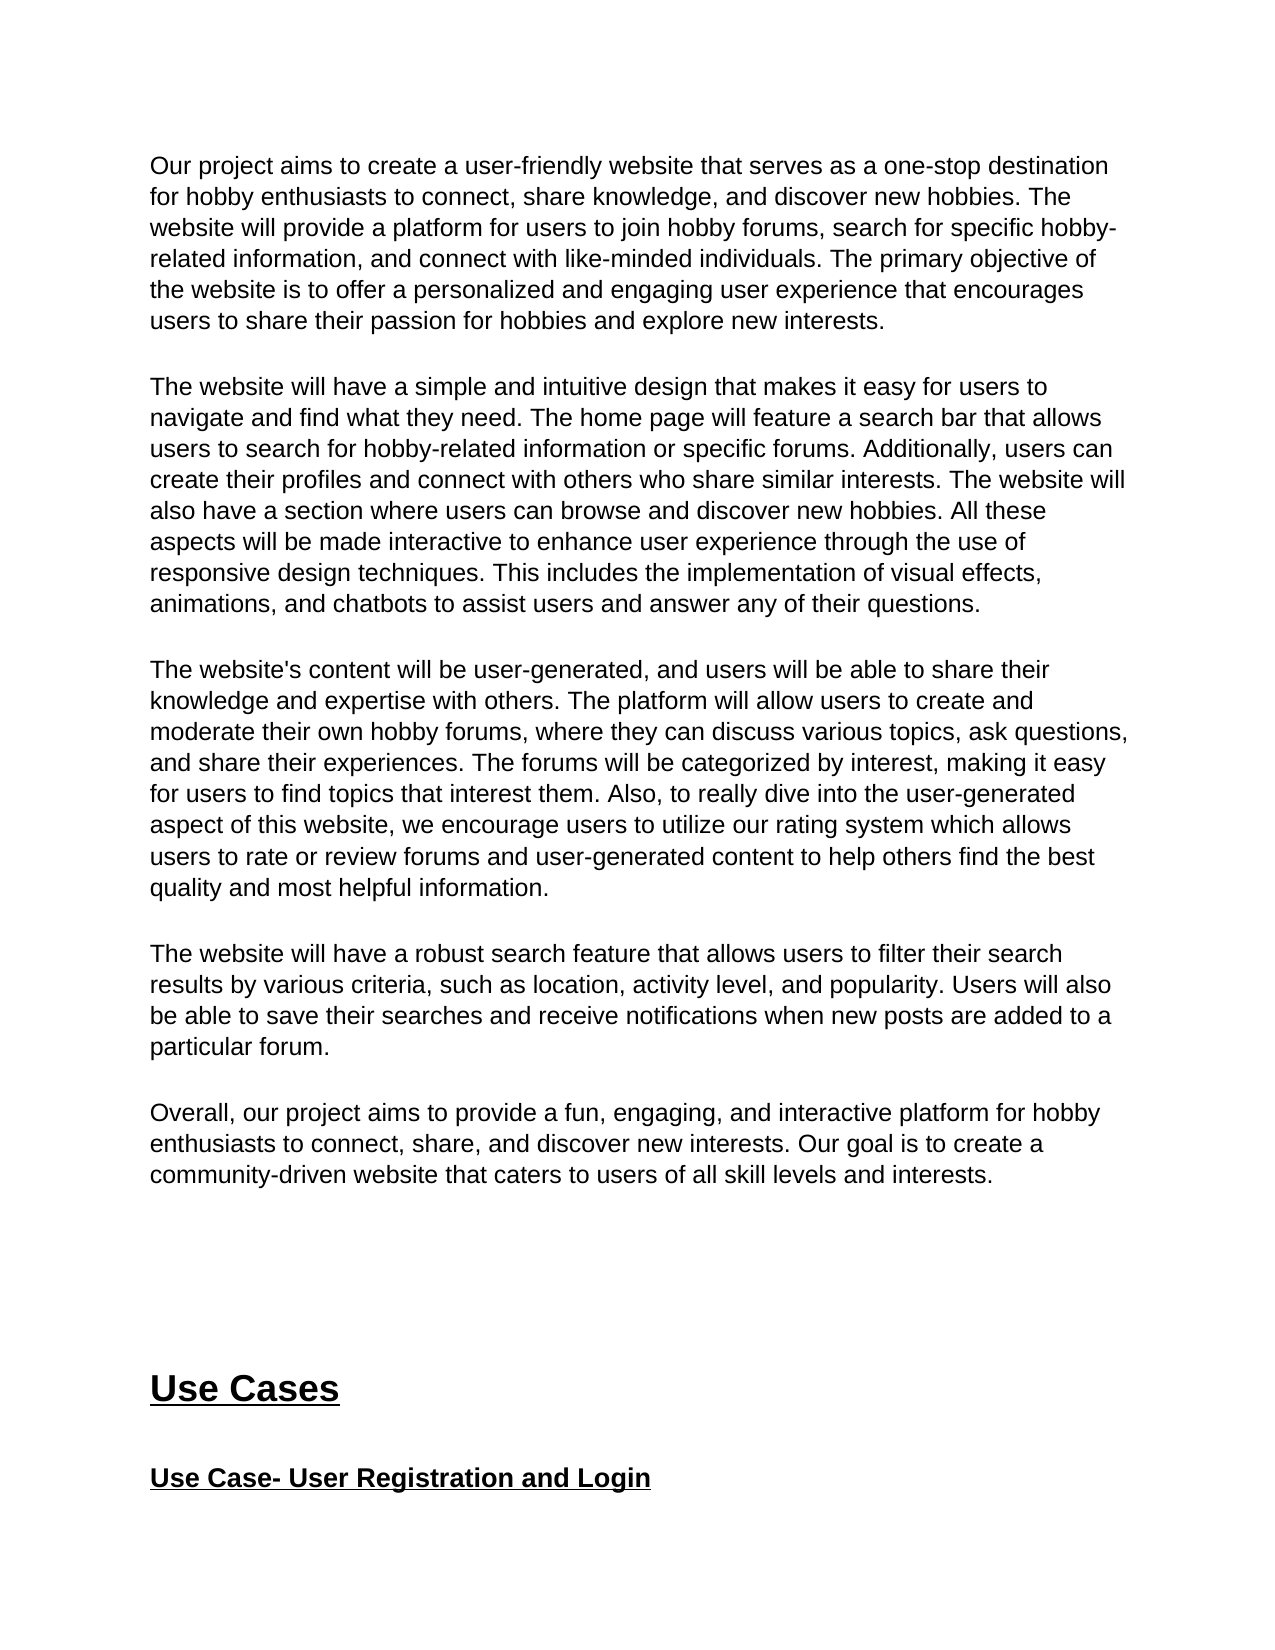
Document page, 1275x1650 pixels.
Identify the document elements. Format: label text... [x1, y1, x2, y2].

text The website's content will be user-generated, and users will be able to share their knowledge and expertise with others. The platform will allow users to create and moderate their own hobby forums, where they can discuss various topics, ask questions, and share their experiences. The forums will be categorized by interest, making it easy for users to find topics that interest them. Also, to really dive into the user-generated aspect of this website, we encourage users to utilize our rating system which allows users to rate or review forums and user-generated content to help others find the best quality and most helpful information. [149, 655, 1131, 901]
text Overall, our project aims to provide a fun, engaging, and interactive platform for hobby enthusiasts to connect, share, and discover new interests. Our goal is to create a community-driven website that caters to users of all skill levels and interests. [149, 1098, 1131, 1189]
text Use Cases [150, 1366, 1131, 1409]
text The website will have a robust search feature that allows users to filter their search results by various criteria, such as location, activity level, and popularity. Users will also be able to save their searches and receive notifications when new posts are added to a particular forum. [149, 939, 1131, 1061]
text Our project aims to create a user-friendly website that serves as a one-stop destination for hobby enthusiasts to connect, share knowledge, and discover new hobbies. The website will provide a platform for users to join hobby forums, search for specific hobby-related information, and connect with like-minded individuals. The primary objective of the website is to offer a personalized and engaging user experience that encourages users to share their passion for hobbies and explore new interests. [149, 151, 1131, 335]
text The website will have a simple and intuitive design that makes it easy for users to navigate and find what they need. The home page will feature a search bar that allows users to search for hobby-related information or specific forums. Additionally, users can create their profiles and connect with others who share similar interests. The website will also have a section where users can browse and discover new hobbies. All these aspects will be made interactive to enhance user experience through the use of responsive design techniques. This includes the implementation of visual effects, animations, and chatbots to assist users and answer any of their questions. [149, 372, 1131, 618]
text Use Case- User Registration and Login [150, 1462, 1131, 1493]
